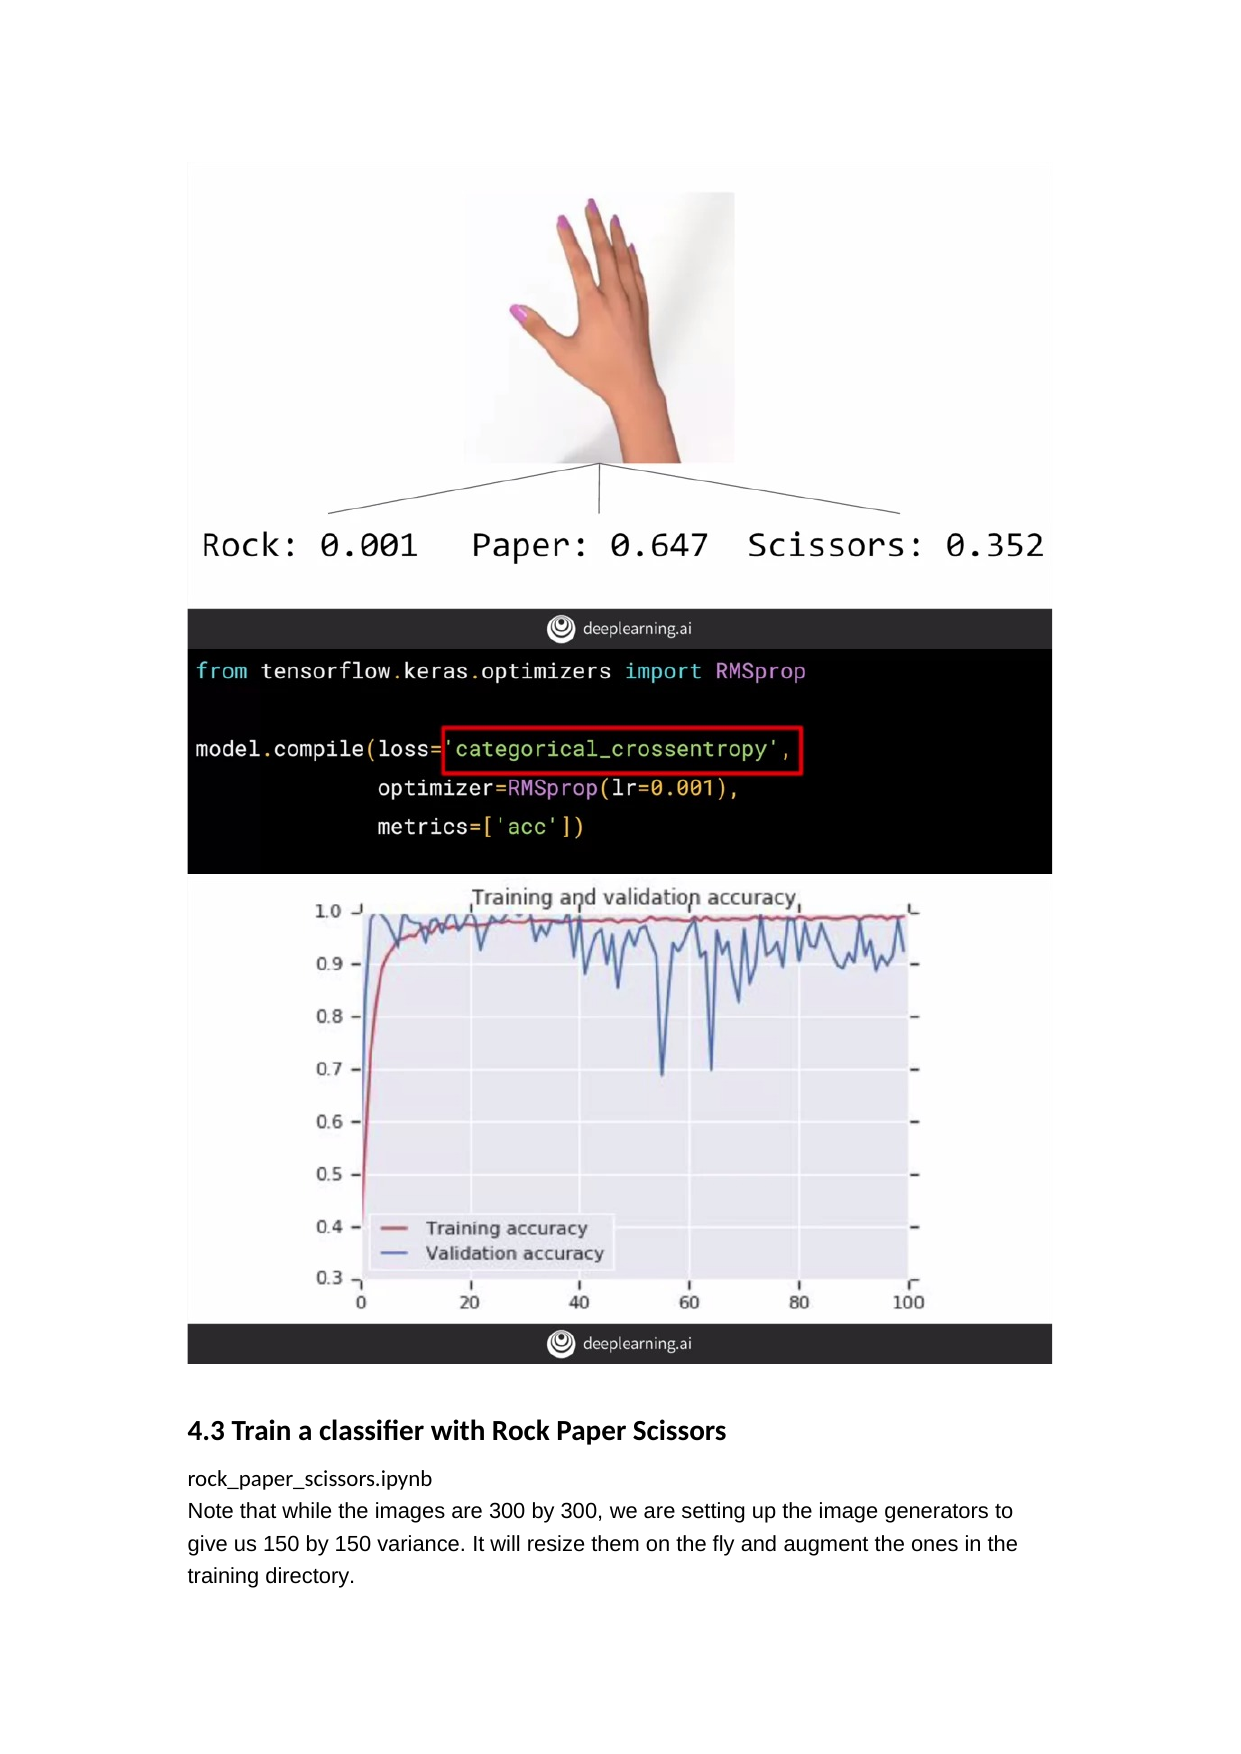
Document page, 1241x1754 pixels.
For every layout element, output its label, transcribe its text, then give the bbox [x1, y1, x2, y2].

text 4.3 Train a classifier with Rock Paper Scissors [187, 1397, 1053, 1462]
text rock_paper_scissors.ipynb [187, 1462, 1053, 1494]
picture [187, 877, 1053, 1364]
picture [187, 162, 1053, 874]
text Note that while the images are 300 by 300, we are setting up the image generators to give us 150 by 150 variance. It will resize them on the fly and augment the ones in the training directory. [187, 1494, 1053, 1592]
